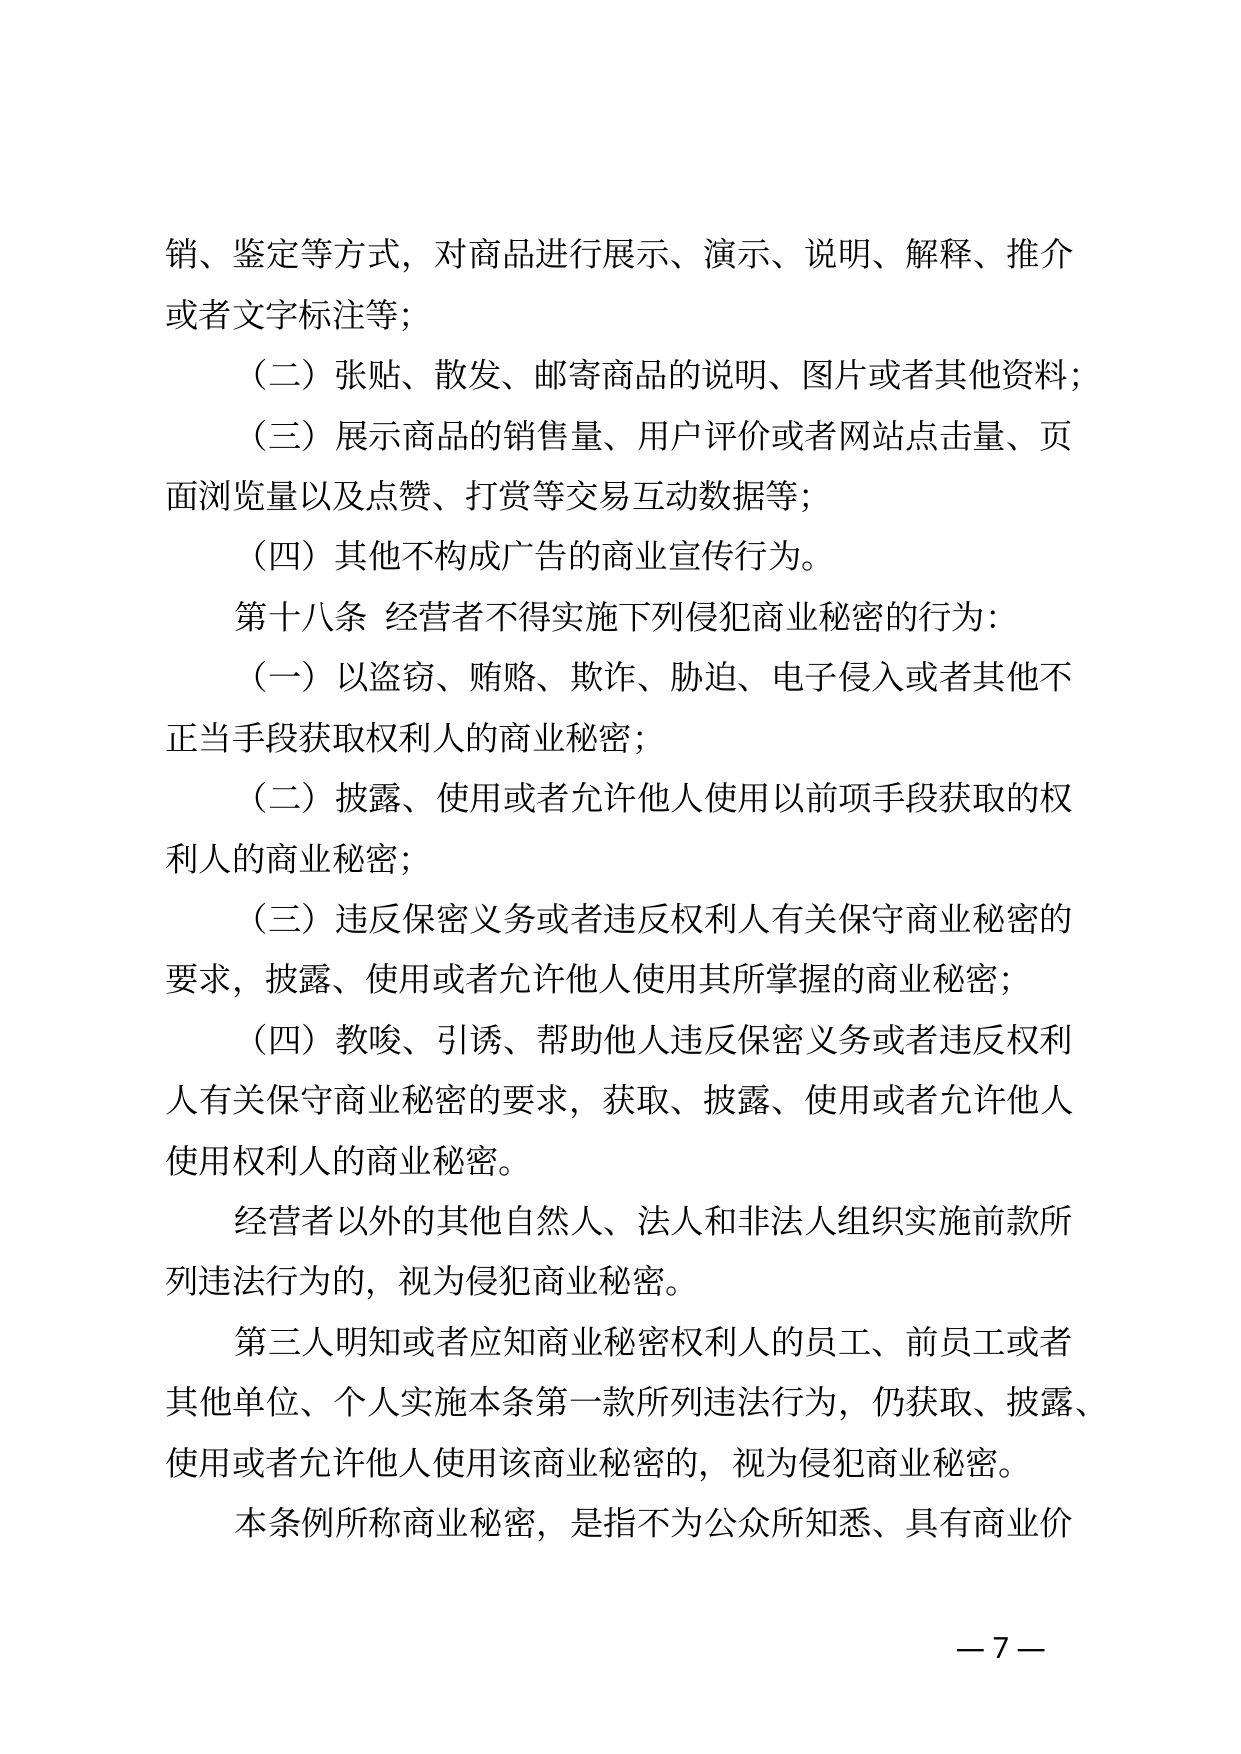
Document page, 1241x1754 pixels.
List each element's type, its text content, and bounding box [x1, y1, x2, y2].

text 经营者以外的其他自然人、法人和非法人组织实施前款所列违法行为的，视为侵犯商业秘密。 [165, 1185, 1075, 1306]
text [165, 1487, 1075, 1548]
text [165, 218, 1075, 339]
text 第十八条 经营者不得实施下列侵犯商业秘密的行为： [165, 581, 1075, 641]
text 第三人明知或者应知商业秘密权利人的员工、前员工或者其他单位、个人实施本条第一款所列违法行为，仍获取、披露、使用或者允许他人使用该商业秘密的，视为侵犯商业秘密。 [165, 1306, 1075, 1487]
text （四）其他不构成广告的商业宣传行为。 [165, 521, 1075, 581]
text （二）披露、使用或者允许他人使用以前项手段获取的权利人的商业秘密； [165, 762, 1075, 883]
text （三）展示商品的销售量、用户评价或者网站点击量、页面浏览量以及点赞、打赏等交易互动数据等； [165, 400, 1075, 521]
text （一）以盗窃、贿赂、欺诈、胁迫、电子侵入或者其他不正当手段获取权利人的商业秘密； [165, 641, 1075, 762]
text （四）教唆、引诱、帮助他人违反保密义务或者违反权利人有关保守商业秘密的要求，获取、披露、使用或者允许他人使用权利人的商业秘密。 [165, 1004, 1075, 1185]
text （二）张贴、散发、邮寄商品的说明、图片或者其他资料； [165, 339, 1075, 400]
text （三）违反保密义务或者违反权利人有关保守商业秘密的要求，披露、使用或者允许他人使用其所掌握的商业秘密； [165, 883, 1075, 1004]
